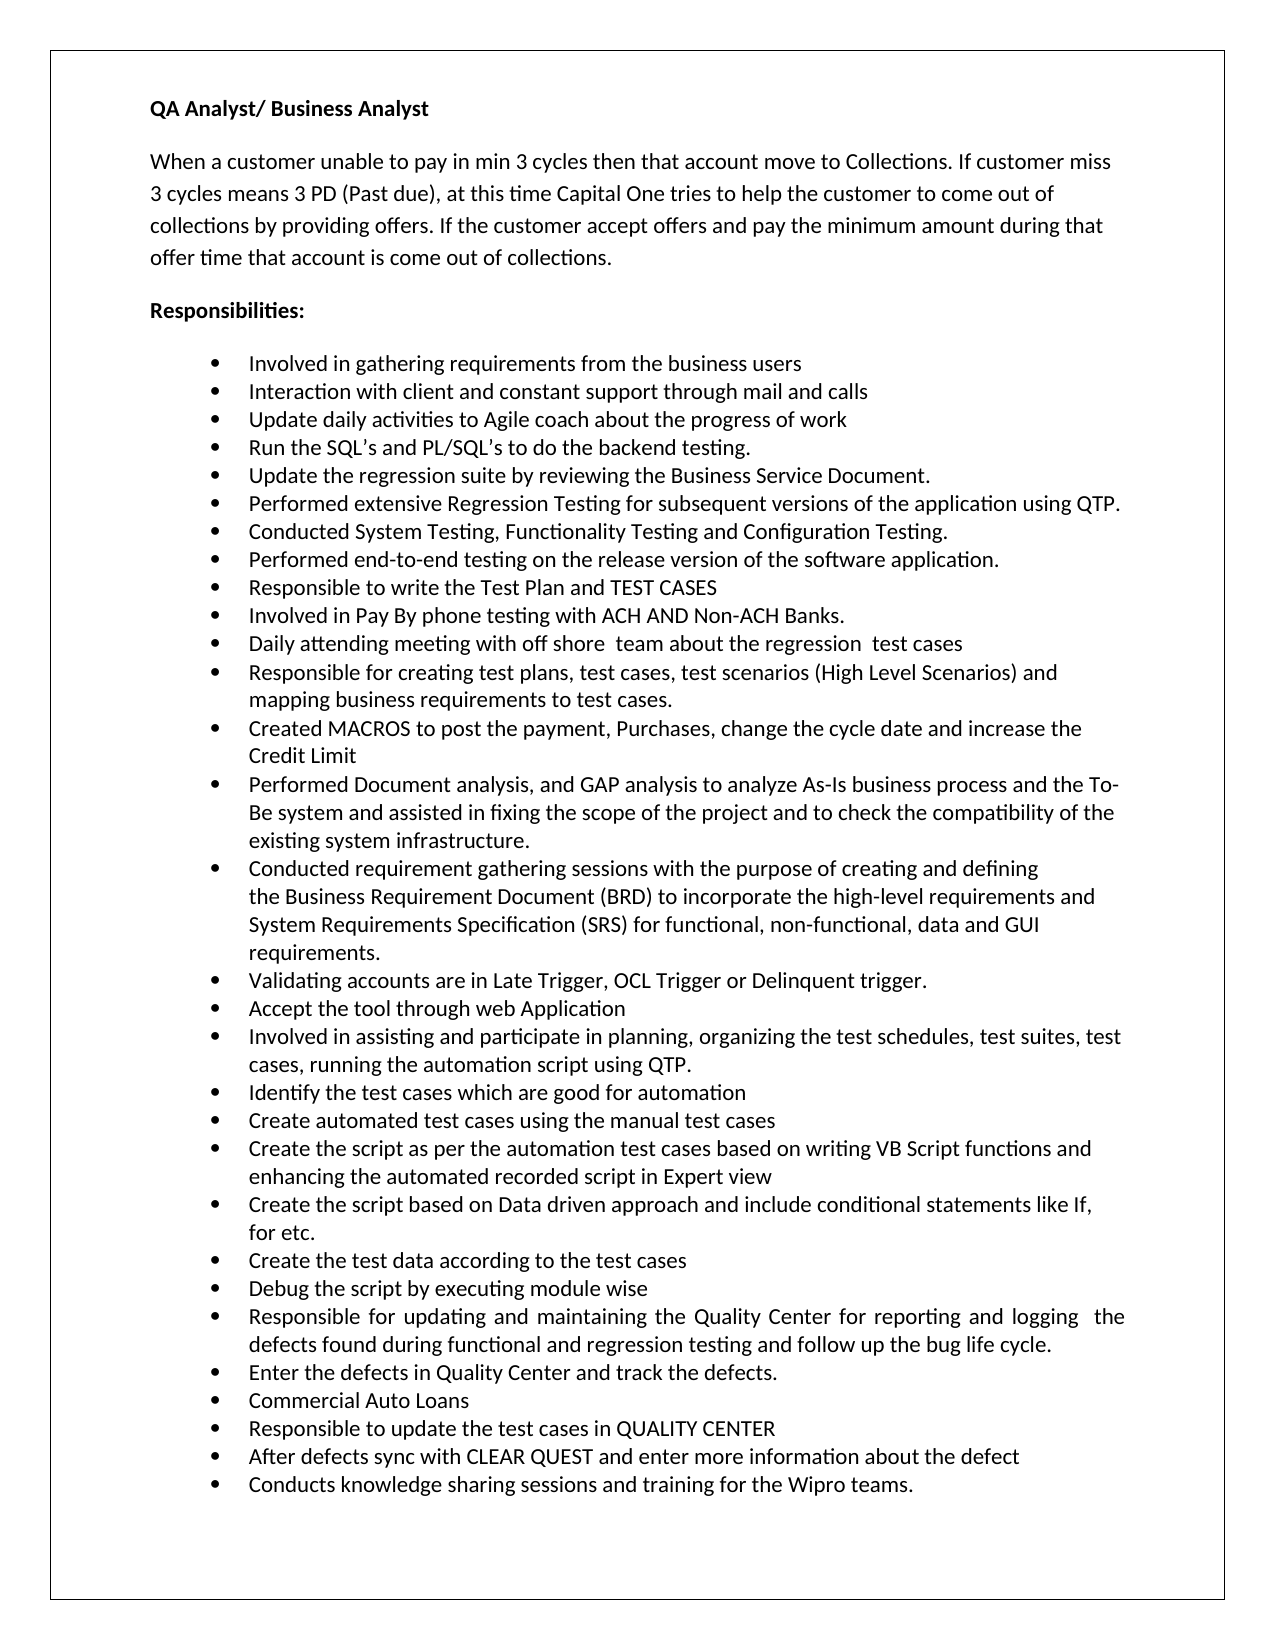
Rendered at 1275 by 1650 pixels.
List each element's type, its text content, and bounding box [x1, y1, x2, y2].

list Create the script based on Data driven approach and include conditional statements like If, for etc. [211, 1190, 1125, 1246]
list Performed extensive Regression Testing for subsequent versions of the application using QTP. [211, 489, 1125, 517]
text Responsibilities: [150, 296, 1125, 324]
text When a customer unable to pay in min 3 cycles then that account move to Collections. If customer miss 3 cycles means 3 PD (Past due), at this time Capital One tries to help the customer to come out of collections by providing offers. If the customer accept offers and pay the minimum amount during that offer time that account is come out of collections. [150, 147, 1125, 271]
list Responsible for updating and maintaining the Quality Center for reporting and logging the defects found during functional and regression testing and follow up the bug life cycle. [211, 1302, 1125, 1358]
list Interaction with client and constant support through mail and calls [211, 377, 1125, 405]
list Created MACROS to post the payment, Purchases, change the cycle date and increase the Credit Limit [211, 714, 1125, 770]
list Responsible for creating test plans, test cases, test scenarios (High Level Scenarios) and mapping business requirements to test cases. [211, 658, 1125, 714]
list Involved in gathering requirements from the business users [211, 349, 1125, 377]
list Debug the script by executing module wise [211, 1274, 1125, 1302]
list Involved in Pay By phone testing with ACH AND Non-ACH Banks. [211, 602, 1125, 629]
text QA Analyst/ Business Analyst [150, 94, 1125, 122]
list Enter the defects in Quality Center and track the defects. [211, 1358, 1125, 1386]
list Run the SQL’s and PL/SQL’s to do the backend testing. [211, 433, 1125, 461]
list Create automated test cases using the manual test cases [211, 1106, 1125, 1134]
list Identify the test cases which are good for automation [211, 1078, 1125, 1106]
list After defects sync with CLEAR QUEST and enter more information about the defect [211, 1442, 1125, 1470]
list Performed Document analysis, and GAP analysis to analyze As-Is business process and the To-Be system and assisted in fixing the scope of the project and to check the compatibility of the existing system infrastructure. [211, 770, 1125, 854]
list Update daily activities to Agile coach about the progress of work [211, 405, 1125, 433]
list Responsible to update the test cases in QUALITY CENTER [211, 1414, 1125, 1442]
list Performed end-to-end testing on the release version of the software application. [211, 546, 1125, 573]
list Responsible to write the Test Plan and TEST CASES [211, 573, 1125, 602]
list Validating accounts are in Late Trigger, OCL Trigger or Delinquent trigger. [211, 966, 1125, 994]
list Create the script as per the automation test cases based on writing VB Script functions and enhancing the automated recorded script in Expert view [211, 1134, 1125, 1190]
list Daily attending meeting with off shore team about the regression test cases [211, 629, 1125, 658]
list Involved in assisting and participate in planning, organizing the test schedules, test suites, test cases, running the automation script using QTP. [211, 1022, 1125, 1078]
list Update the regression suite by reviewing the Business Service Document. [211, 461, 1125, 489]
list Accept the tool through web Application [211, 994, 1125, 1022]
list Conducts knowledge sharing sessions and training for the Wipro teams. [211, 1470, 1125, 1498]
list Conducted System Testing, Functionality Testing and Configuration Testing. [211, 517, 1125, 546]
list Conducted requirement gathering sessions with the purpose of creating and defining the Business Requirement Document (BRD) to incorporate the high-level requirements and System Requirements Specification (SRS) for functional, non-functional, data and GUI requirements. [211, 854, 1125, 966]
list Create the test data according to the test cases [211, 1246, 1125, 1274]
list Commercial Auto Loans [211, 1386, 1125, 1414]
